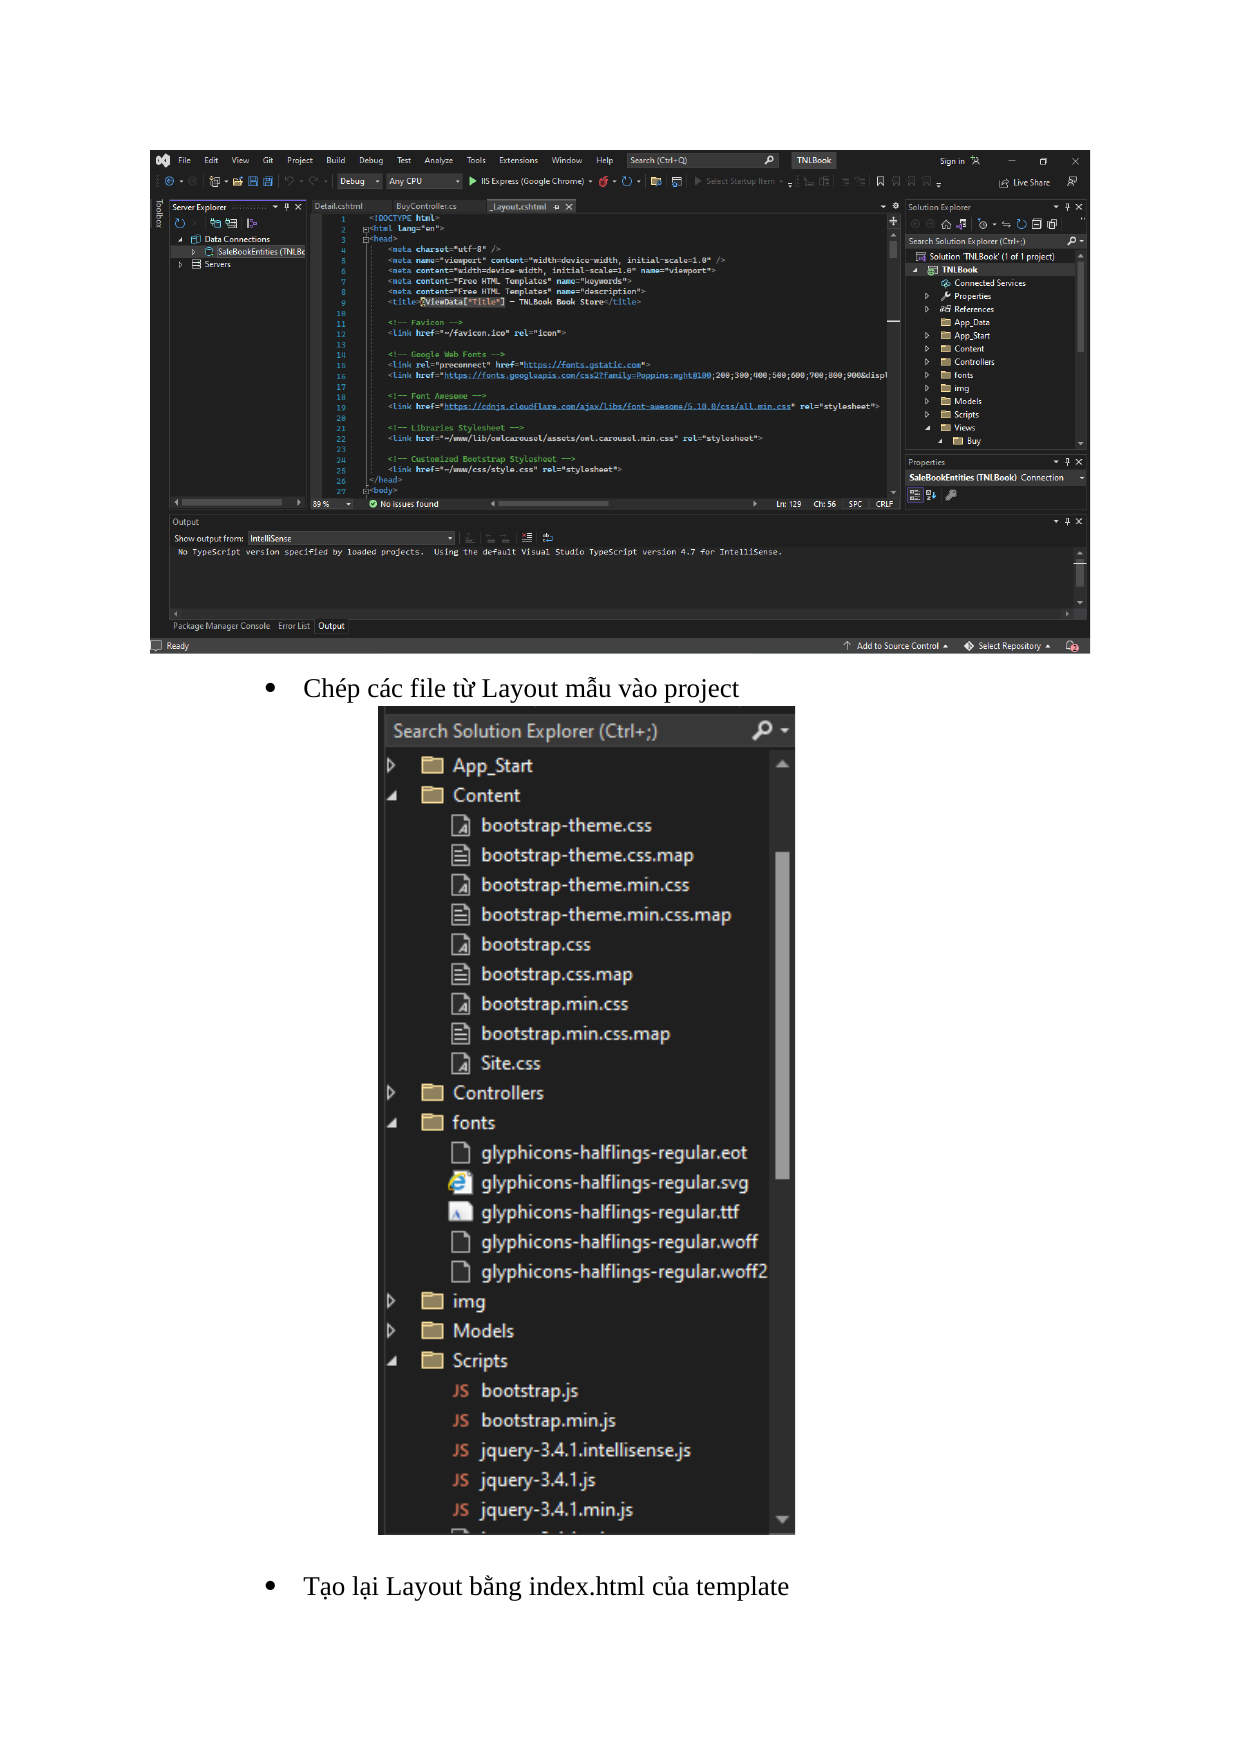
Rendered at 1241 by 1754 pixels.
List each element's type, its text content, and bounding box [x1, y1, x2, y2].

picture [378, 706, 796, 1535]
list Chép các file từ Layout mẫu vào project [266, 672, 1090, 703]
picture [150, 150, 1091, 654]
list Tạo lại Layout bằng index.html của template [266, 1570, 1090, 1601]
